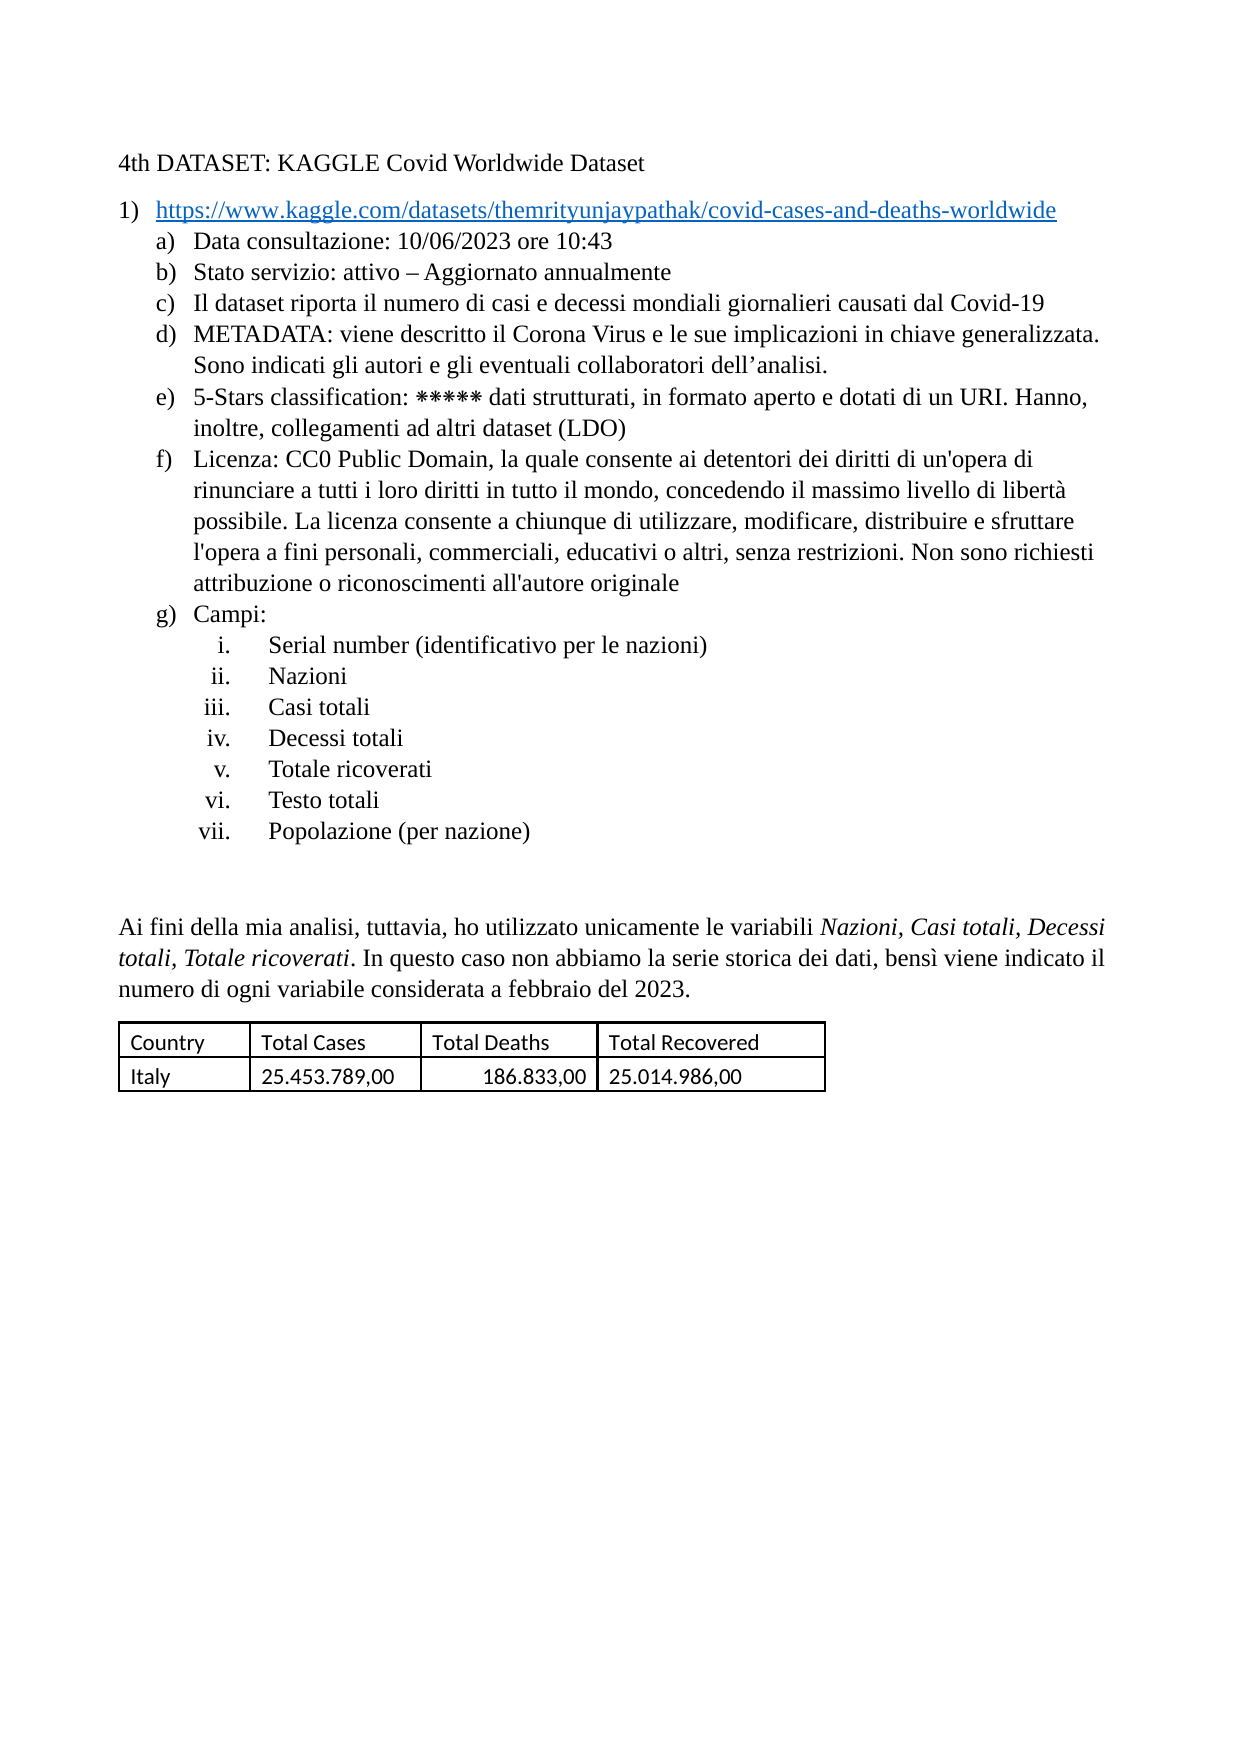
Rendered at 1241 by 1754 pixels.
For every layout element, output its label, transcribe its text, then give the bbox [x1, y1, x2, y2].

list Totale ricoverati [231, 754, 1122, 783]
table_header Total Recovered [599, 1024, 824, 1056]
list Il dataset riporta il numero di casi e decessi mondiali giornalieri causati dal Covid-19 [156, 288, 1122, 317]
table_cell 186.833,00 [422, 1058, 596, 1090]
text Ai fini della mia analisi, tuttavia, ho utilizzato unicamente le variabili Nazioni, Casi totali, Decessi totali, Totale ricoverati. In questo caso non abbiamo la serie storica dei dati, bensì viene indicato il numero di ogni variabile considerata a febbraio del 2023. [118, 912, 1122, 1002]
table_cell 25.014.986,00 [599, 1058, 824, 1090]
table_header Country [120, 1024, 249, 1056]
table_cell Italy [120, 1058, 249, 1090]
list Testo totali [231, 785, 1122, 814]
list Casi totali [231, 692, 1122, 721]
list 5-Stars classification: ⁕⁕⁕⁕⁕ dati strutturati, in formato aperto e dotati di un URI. Hanno, inoltre, collegamenti ad altri dataset (LDO) [156, 382, 1122, 441]
list https://www.kaggle.com/datasets/themrityunjaypathak/covid-cases-and-deaths-worldwide [118, 195, 1122, 224]
list METADATA: viene descritto il Corona Virus e le sue implicazioni in chiave generalizzata. Sono indicati gli autori e gli eventuali collaboratori dell’analisi. [156, 319, 1122, 379]
list Decessi totali [231, 723, 1122, 752]
list Nazioni [231, 661, 1122, 690]
list Popolazione (per nazione) [231, 816, 1122, 845]
table_header Total Deaths [422, 1024, 596, 1056]
list Stato servizio: attivo – Aggiornato annualmente [156, 257, 1122, 286]
table_cell 25.453.789,00 [251, 1058, 420, 1090]
list Serial number (identificativo per le nazioni) [231, 630, 1122, 659]
list Data consultazione: 10/06/2023 ore 10:43 [156, 226, 1122, 255]
table_header Total Cases [251, 1024, 420, 1056]
text 4th DATASET: KAGGLE Covid Worldwide Dataset [118, 148, 1122, 176]
list Licenza: CC0 Public Domain, la quale consente ai detentori dei diritti di un'opera di rinunciare a tutti i loro diritti in tutto il mondo, concedendo il massimo livello di libertà possibile. La licenza consente a chiunque di utilizzare, modificare, distribuire e sfruttare l'opera a fini personali, commerciali, educativi o altri, senza restrizioni. Non sono richiesti attribuzione o riconoscimenti all'autore originale [156, 444, 1122, 597]
list Campi: [156, 599, 1122, 628]
